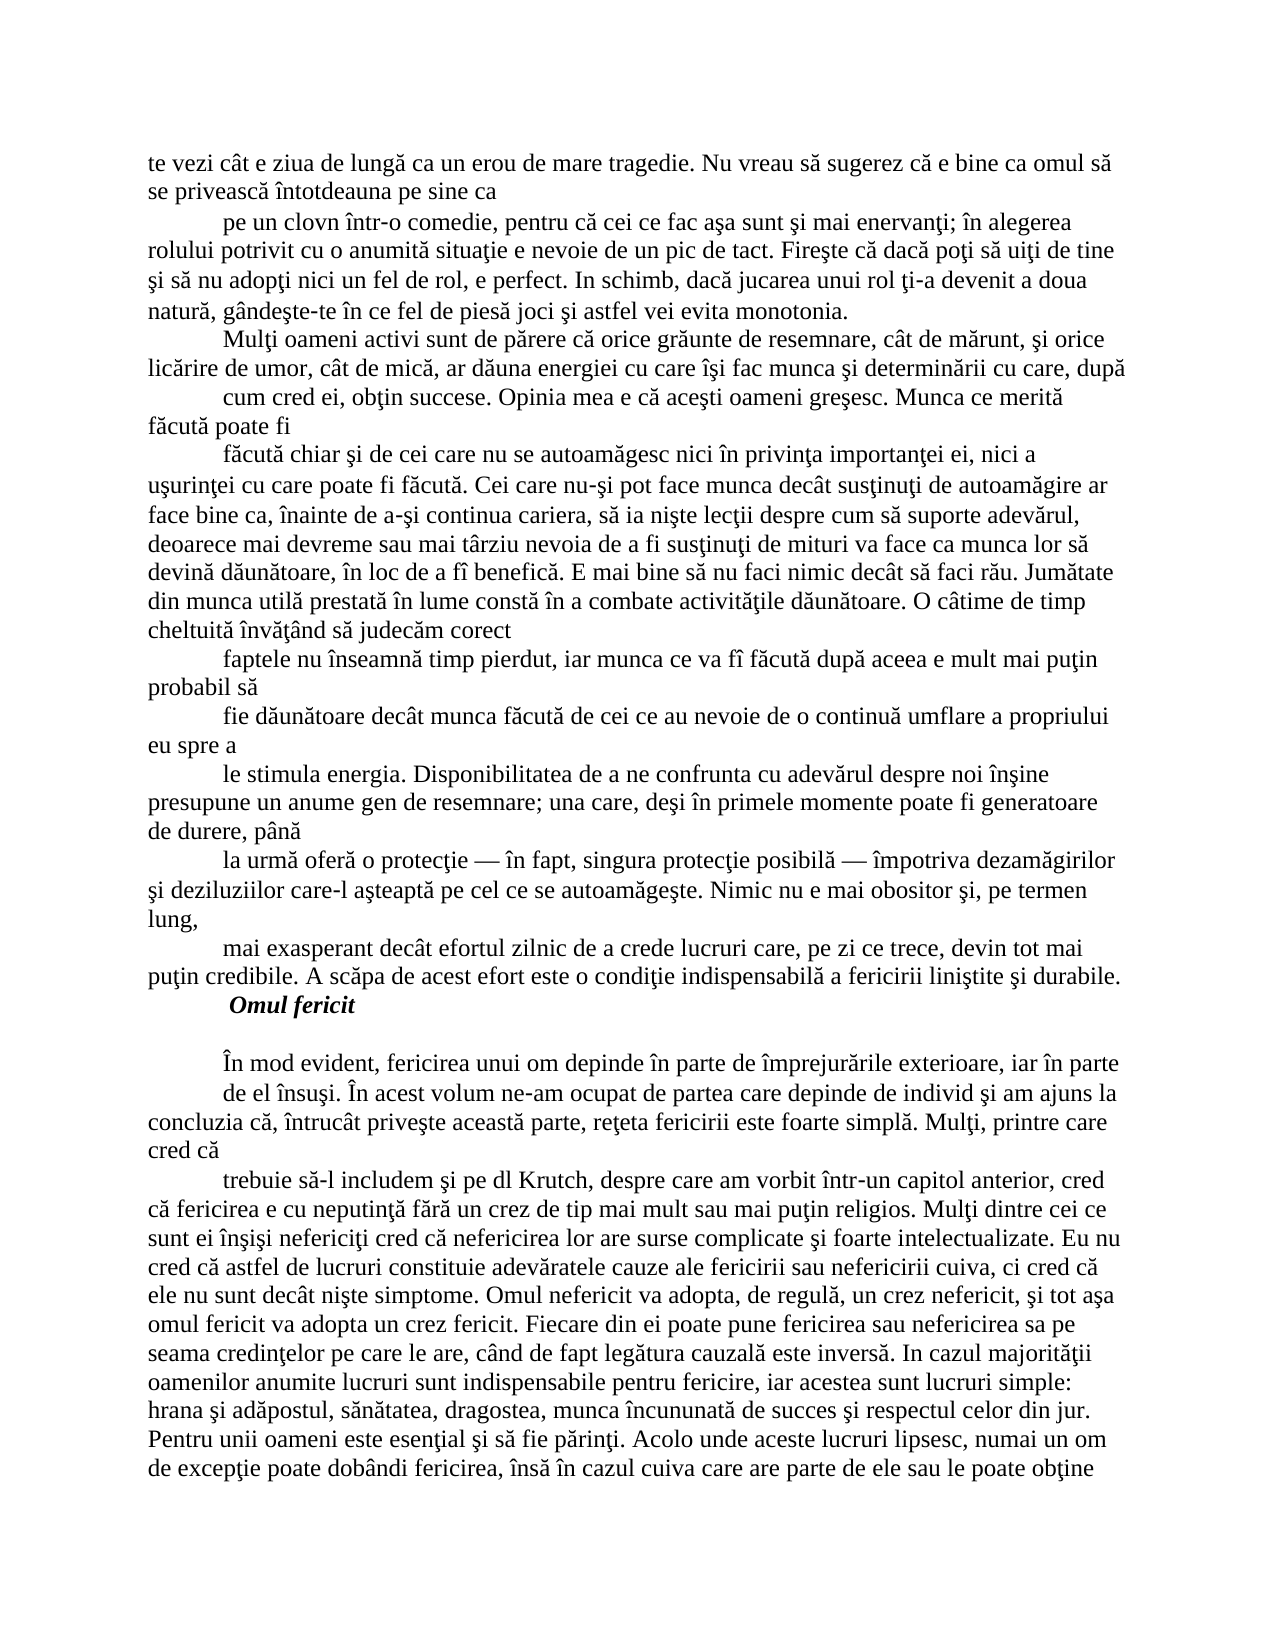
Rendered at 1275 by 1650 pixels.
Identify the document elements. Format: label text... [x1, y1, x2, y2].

text mai exasperant decât efortul zilnic de a crede lucruri care, pe zi ce trece, devin tot mai puţin credibile. A scăpa de acest efort este o condiţie indispensabilă a fericirii liniştite şi durabile. [148, 933, 1127, 990]
text cum cred ei, obţin succese. Opinia mea e că aceşti oameni greşesc. Munca ce merită făcută poate fi [148, 382, 1127, 439]
text făcută chiar şi de cei care nu se autoamăgesc nici în privinţa importanţei ei, nici a uşurinţei cu care poate fi făcută. Cei care nu‐şi pot face munca decât susţinuţi de autoamăgire ar face bine ca, înainte de a‐şi continua cariera, să ia nişte lecţii despre cum să suporte adevărul, deoarece mai devreme sau mai târziu nevoia de a fi susţinuţi de mituri va face ca munca lor să devină dăunătoare, în loc de a fî benefică. E mai bine să nu faci nimic decât să faci rău. Jumătate din munca utilă prestată în lume constă în a combate activităţile dăunătoare. O câtime de timp cheltuită învăţând să judecăm corect [148, 439, 1127, 644]
text fie dăunătoare decât munca făcută de cei ce au nevoie de o continuă umflare a propriului eu spre a [148, 701, 1127, 759]
text Omul fericit [148, 990, 1127, 1019]
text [148, 148, 1127, 205]
text Mulţi oameni activi sunt de părere că orice grăunte de resemnare, cât de mărunt, şi orice licărire de umor, cât de mică, ar dăuna energiei cu care îşi fac munca şi determinării cu care, după [148, 324, 1127, 382]
text faptele nu înseamnă timp pierdut, iar munca ce va fî făcută după aceea e mult mai puţin probabil să [148, 644, 1127, 701]
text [148, 1164, 1127, 1482]
text la urmă oferă o protecţie — în fapt, singura protecţie posibilă — împotriva dezamăgirilor şi deziluziilor care‐l aşteaptă pe cel ce se autoamăgeşte. Nimic nu e mai obositor şi, pe termen lung, [148, 845, 1127, 933]
text de el însuşi. În acest volum ne‐am ocupat de partea care depinde de individ şi am ajuns la concluzia că, întrucât priveşte această parte, reţeta fericirii este foarte simplă. Mulţi, printre care cred că [148, 1076, 1127, 1164]
text pe un clovn într‐o comedie, pentru că cei ce fac aşa sunt şi mai enervanţi; în alegerea rolului potrivit cu o anumită situaţie e nevoie de un pic de tact. Fireşte că dacă poţi să uiţi de tine şi să nu adopţi nici un fel de rol, e perfect. In schimb, dacă jucarea unui rol ţi‐a devenit a doua natură, gândeşte‐te în ce fel de piesă joci şi astfel vei evita monotonia. [148, 205, 1127, 324]
text le stimula energia. Disponibilitatea de a ne confrunta cu adevărul despre noi înşine presupune un anume gen de resemnare; una care, deşi în primele momente poate fi generatoare de durere, până [148, 759, 1127, 845]
text În mod evident, fericirea unui om depinde în parte de împrejurările exterioare, iar în parte [148, 1048, 1127, 1076]
